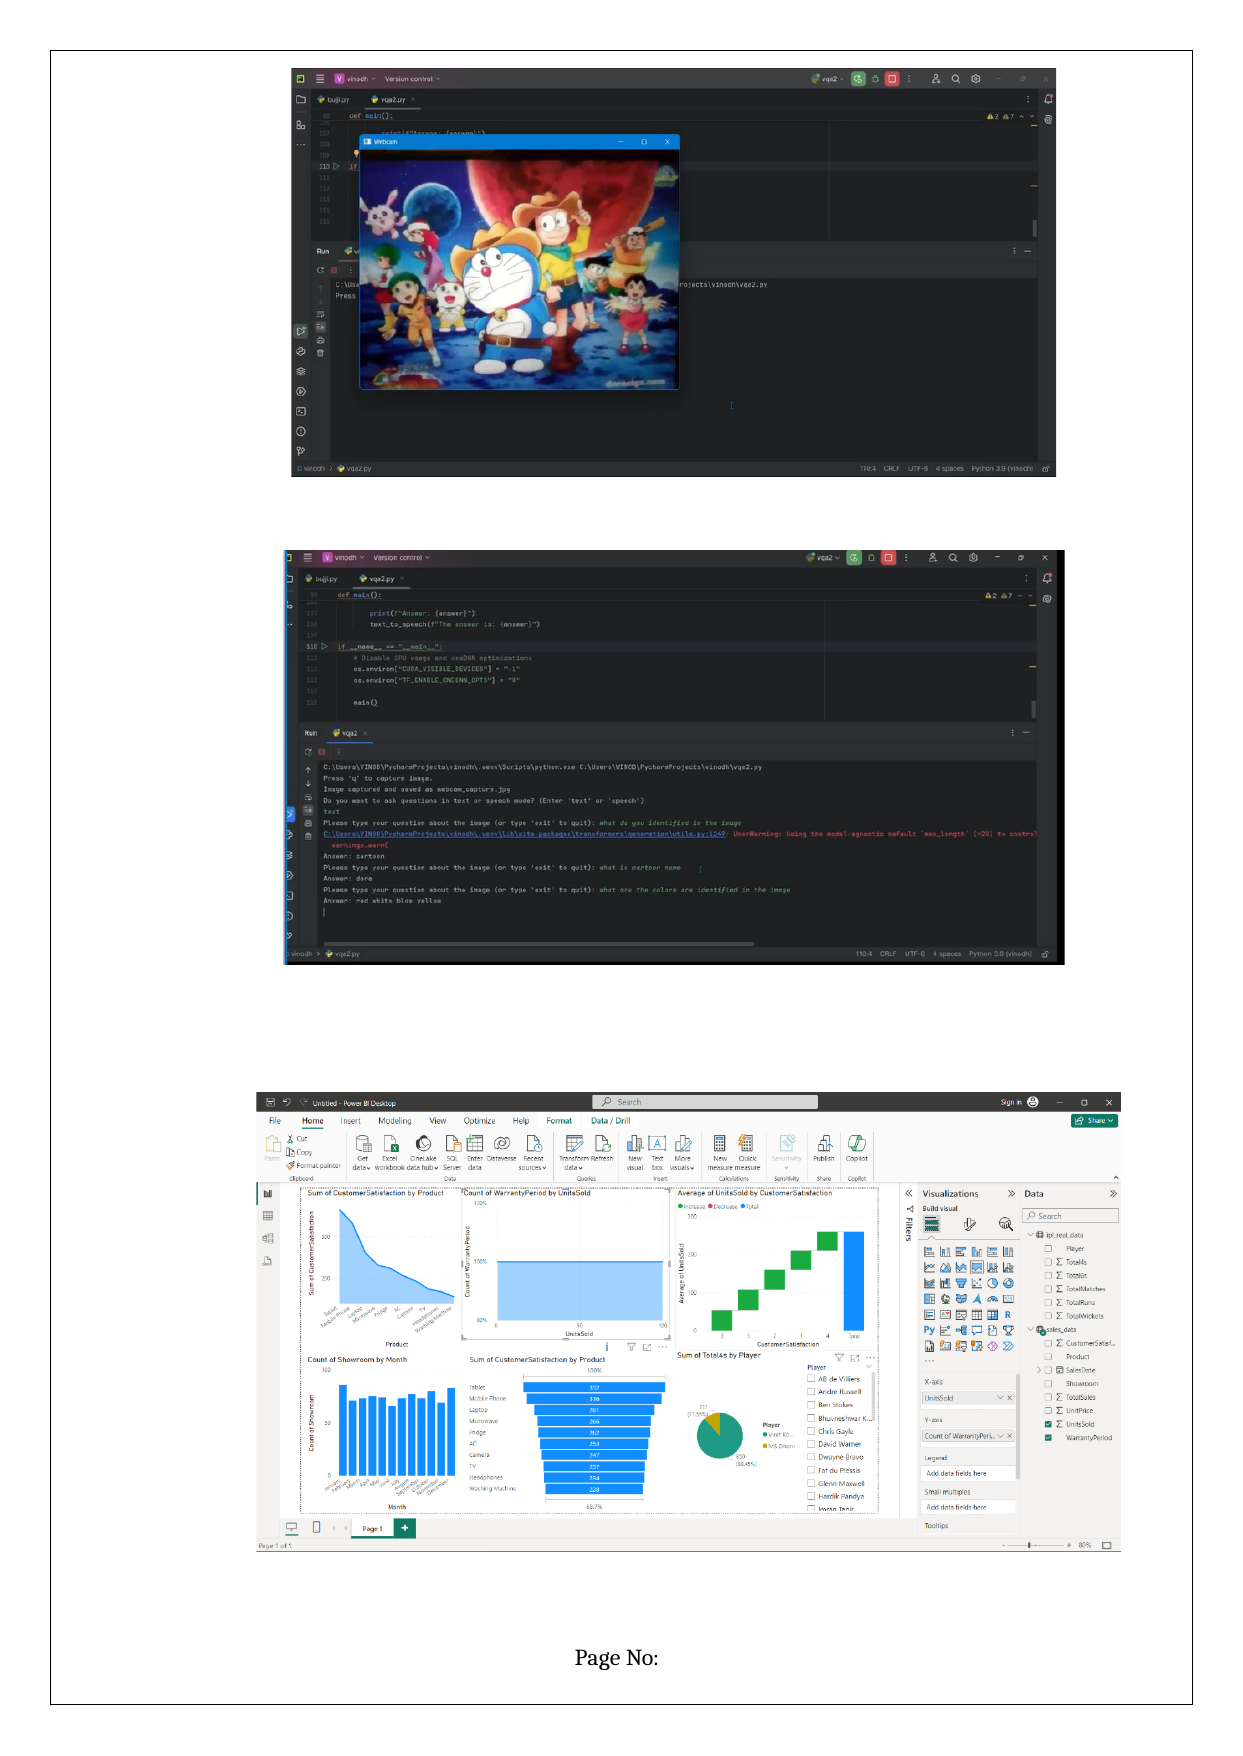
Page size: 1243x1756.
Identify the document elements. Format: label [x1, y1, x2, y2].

picture [256, 1092, 1121, 1552]
picture [283, 550, 1065, 965]
picture [291, 68, 1057, 477]
